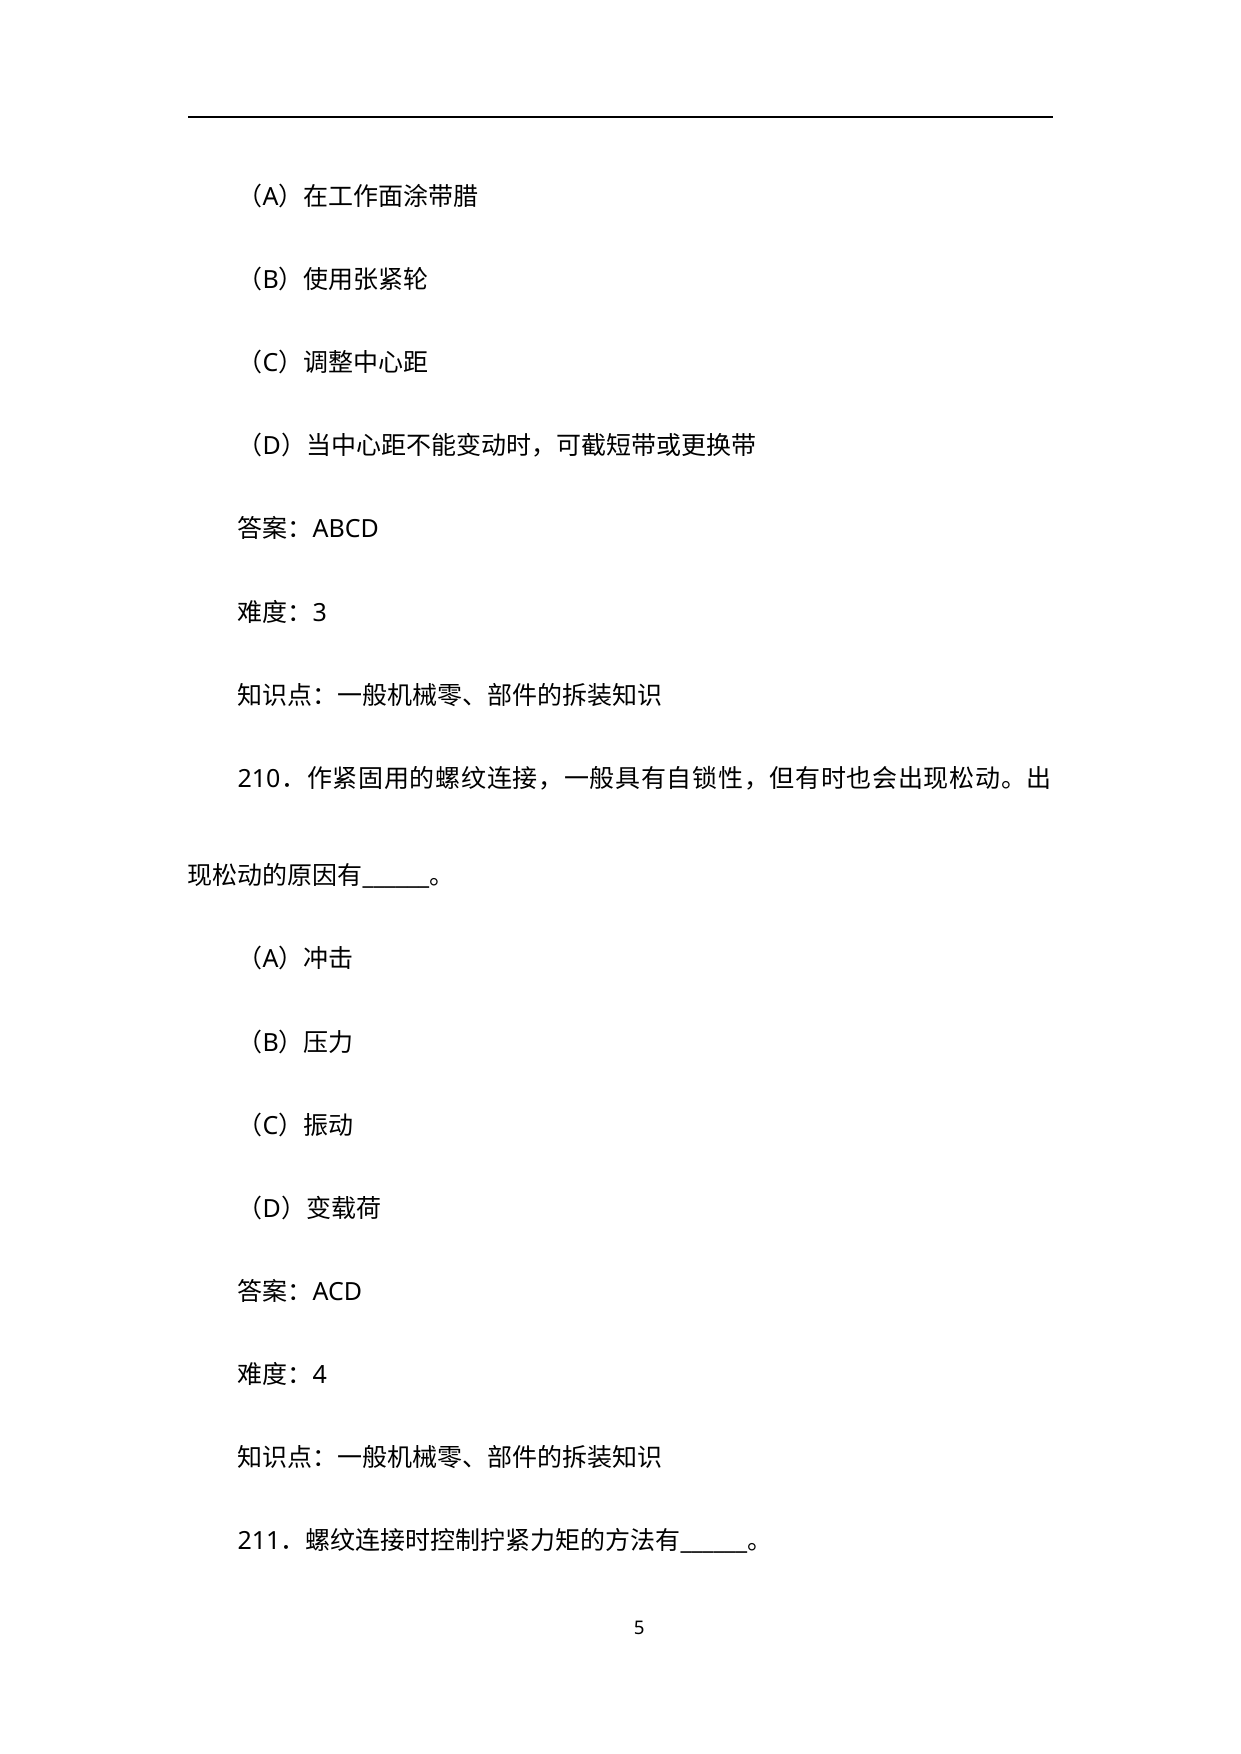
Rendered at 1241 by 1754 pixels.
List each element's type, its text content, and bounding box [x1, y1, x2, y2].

text （A）在工作面涂带腊 [187, 162, 1053, 227]
text （C）调整中心距 [187, 328, 1053, 393]
text （A）冲击 [187, 924, 1053, 989]
text 知识点：一般机械零、部件的拆装知识 [187, 1423, 1053, 1488]
text （D）当中心距不能变动时，可截短带或更换带 [187, 411, 1053, 476]
text 210．作紧固用的螺纹连接，一般具有自锁性，但有时也会出现松动。出现松动的原因有______。 [187, 744, 1053, 906]
text 知识点：一般机械零、部件的拆装知识 [187, 661, 1053, 726]
text （B）压力 [187, 1008, 1053, 1073]
text （C）振动 [187, 1091, 1053, 1156]
text 难度：4 [187, 1340, 1053, 1405]
text 211．螺纹连接时控制拧紧力矩的方法有______。 [187, 1506, 1053, 1571]
text （D）变载荷 [187, 1174, 1053, 1239]
text 难度：3 [187, 578, 1053, 643]
text 答案：ABCD [187, 494, 1053, 559]
text 答案：ACD [187, 1257, 1053, 1322]
text （B）使用张紧轮 [187, 245, 1053, 310]
